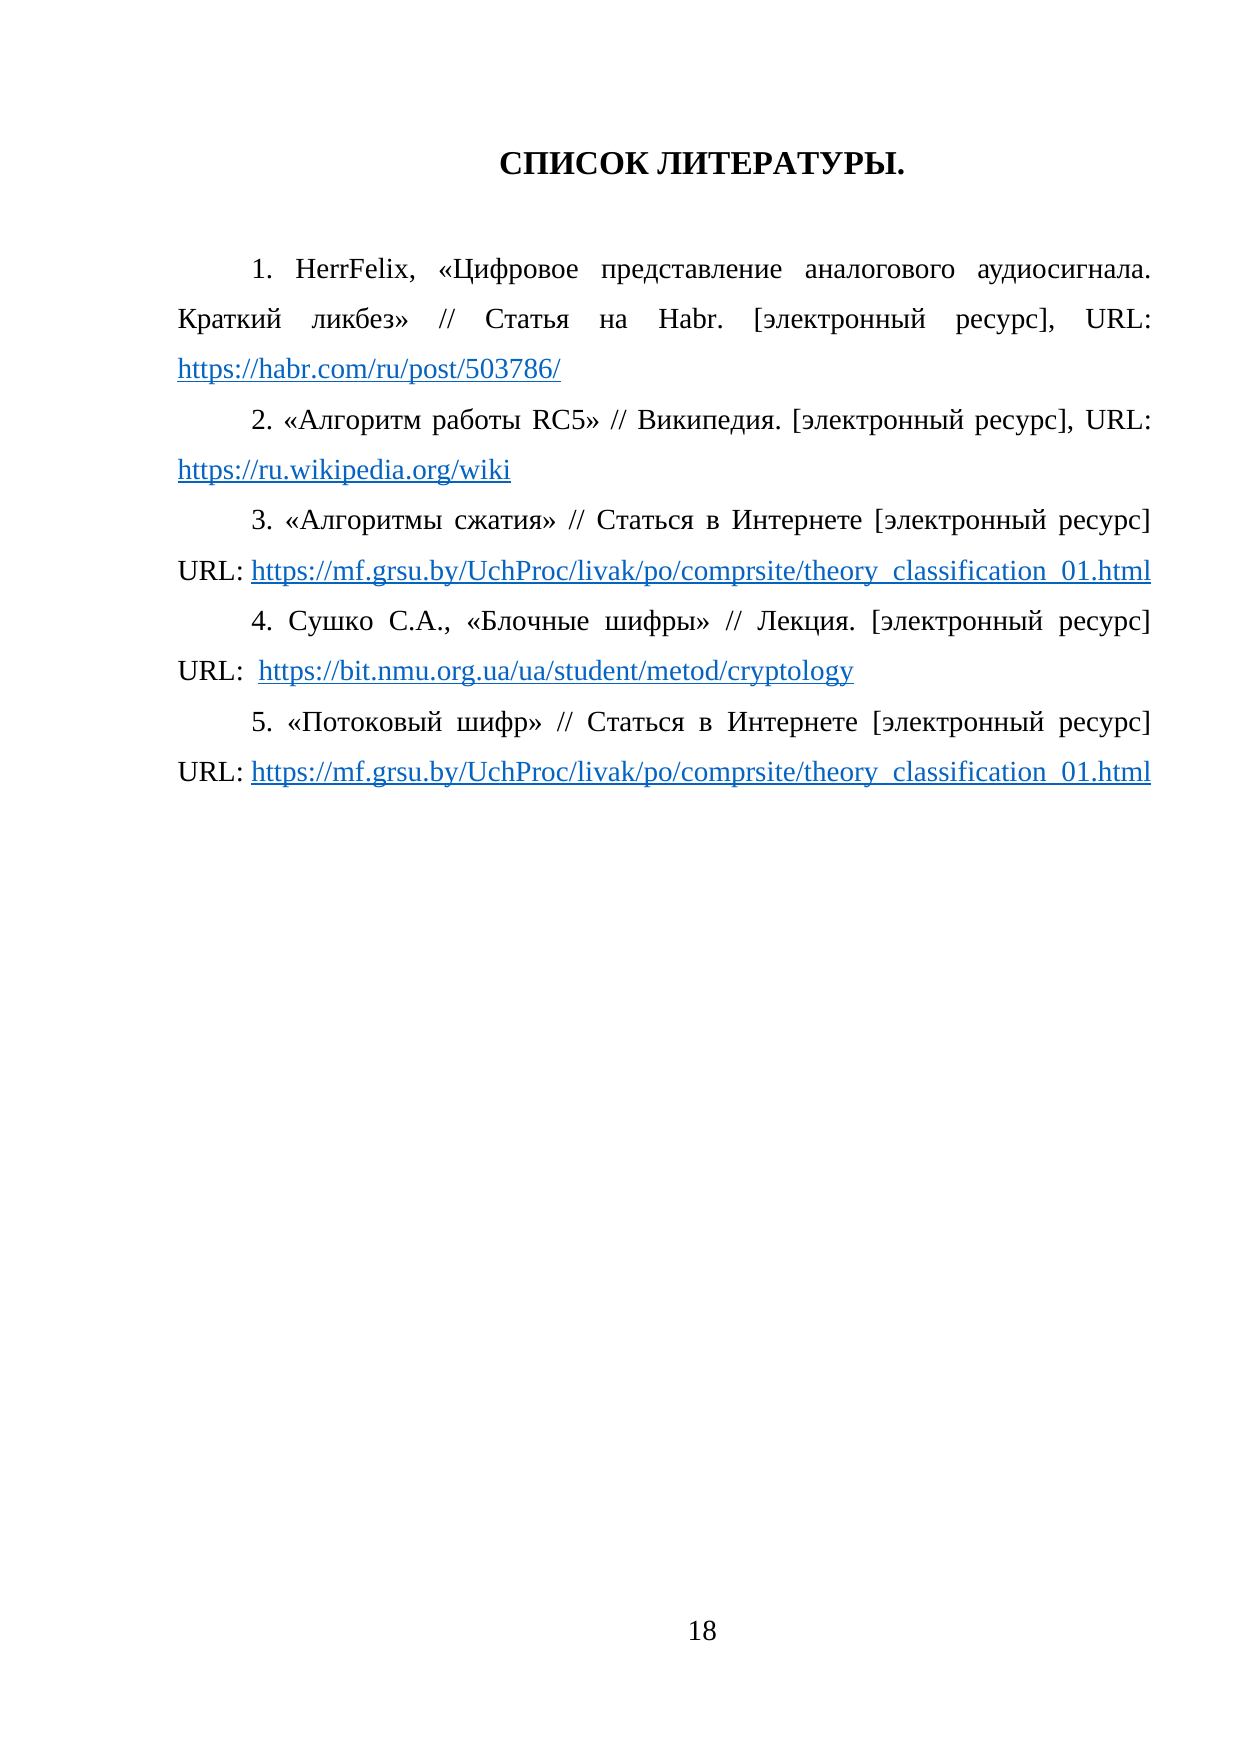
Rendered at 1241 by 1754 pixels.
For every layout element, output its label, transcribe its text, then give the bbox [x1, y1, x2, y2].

subtitle СПИСОК ЛИТЕРАТУРЫ. [252, 143, 1152, 181]
text 4. Сушко С.А., «Блочные шифры» // Лекция. [электронный ресурс] URL: https://bit.nmu.org.ua/ua/student/metod/cryptology [177, 603, 1152, 687]
text 3. «Алгоритмы сжатия» // Статься в Интернете [электронный ресурс] URL: https://mf.grsu.by/UchProc/livak/po/comprsite/theory_classification_01.html [177, 502, 1152, 586]
text 5. «Потоковый шифр» // Статься в Интернете [электронный ресурс] URL: https://mf.grsu.by/UchProc/livak/po/comprsite/theory_classification_01.html [177, 704, 1152, 788]
text 2. «Алгоритм работы RC5» // Википедия. [электронный ресурс], URL: https://ru.wikipedia.org/wiki [177, 402, 1152, 486]
text 1. HerrFelix, «Цифровое представление аналогового аудиосигнала. Краткий ликбез» // Статья на Habr. [электронный ресурс], URL: https://habr.com/ru/post/503786/ [177, 251, 1152, 385]
